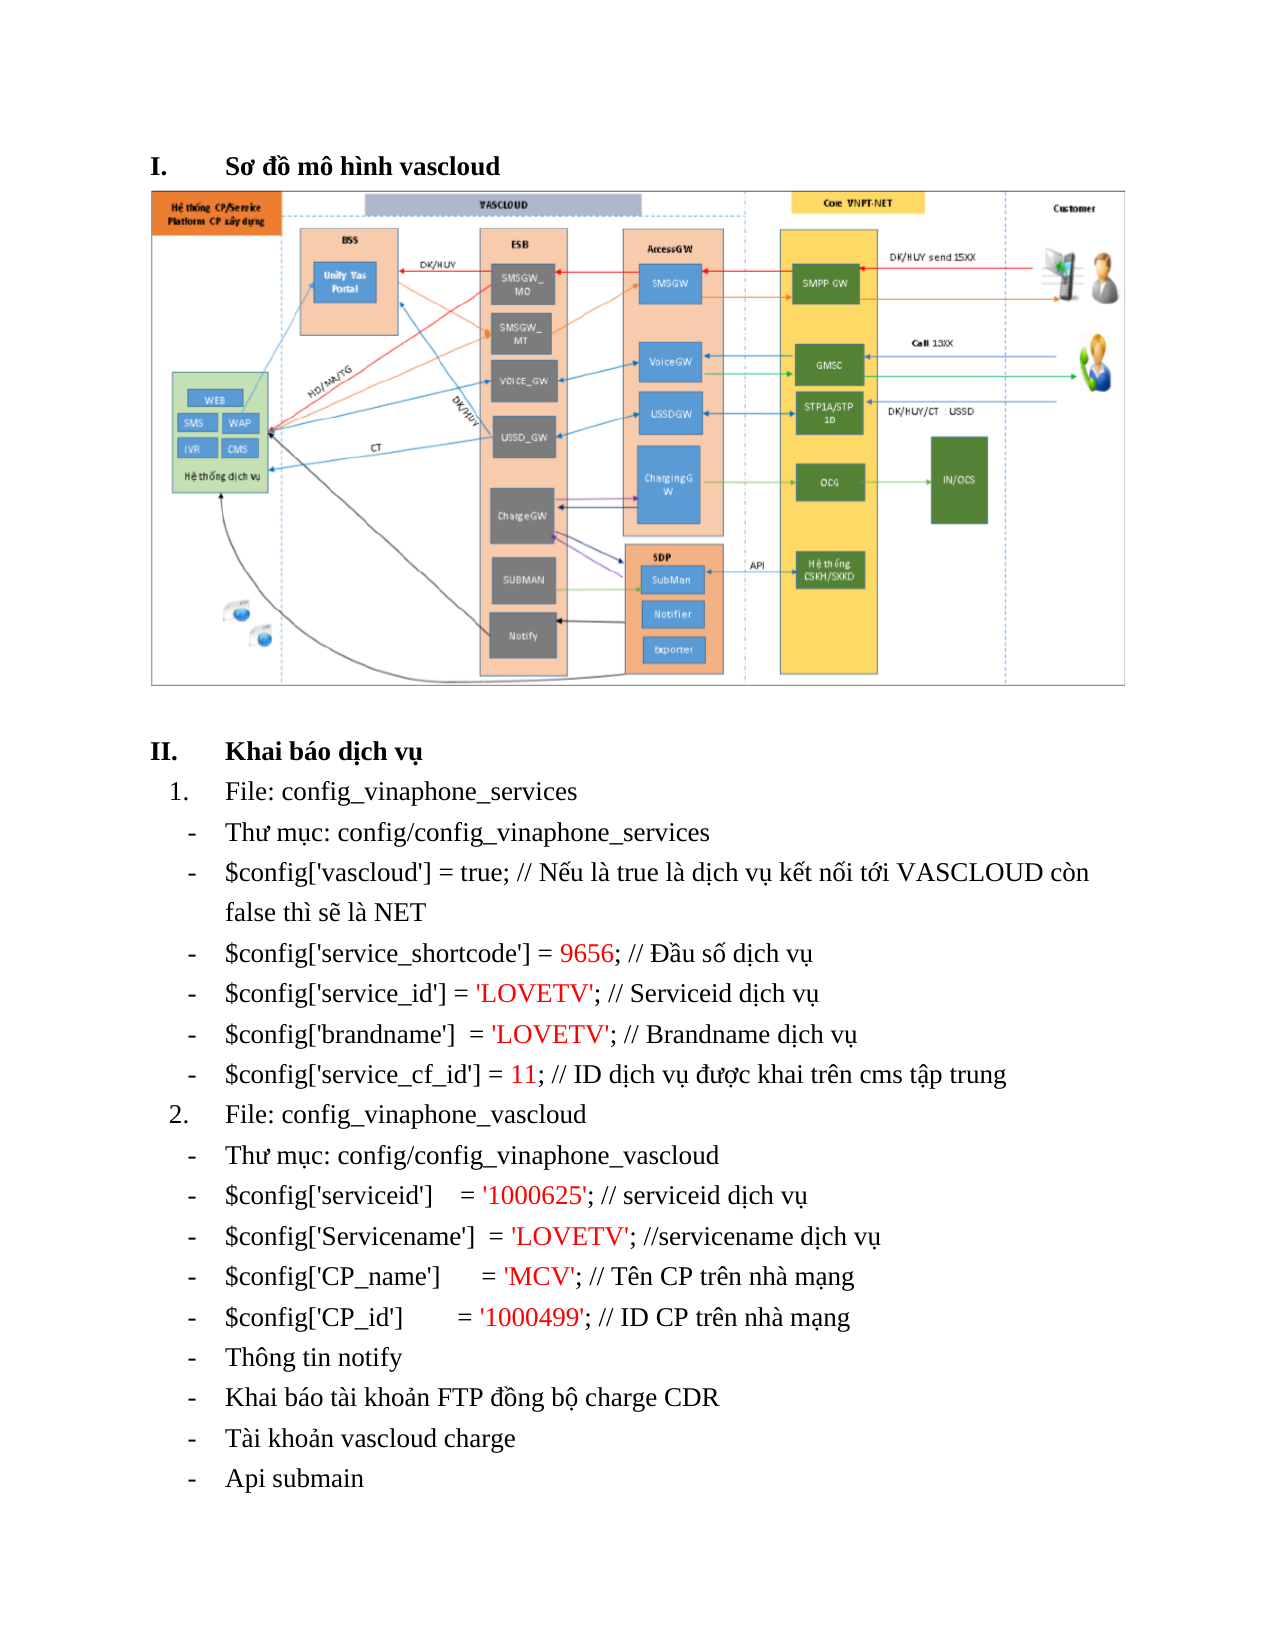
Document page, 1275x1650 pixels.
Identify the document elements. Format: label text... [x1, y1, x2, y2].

picture [150, 190, 1125, 686]
list $config['service_id'] = 'LOVETV'; // Serviceid dịch vụ [187, 977, 1125, 1008]
list Khai báo dịch vụ [150, 735, 1125, 766]
list $config['vascloud'] = true; // Nếu là true là dịch vụ kết nối tới VASCLOUD còn false thì sẽ là NET [187, 856, 1125, 928]
list $config['CP_name'] = 'MCV'; // Tên CP trên nhà mạng [187, 1260, 1125, 1291]
list Khai báo tài khoản FTP đồng bộ charge CDR [187, 1382, 1125, 1413]
list $config['Servicename'] = 'LOVETV'; //servicename dịch vụ [187, 1220, 1125, 1251]
list Sơ đồ mô hình vascloud [150, 150, 1125, 181]
list $config['brandname'] = 'LOVETV'; // Brandname dịch vụ [187, 1018, 1125, 1049]
list Api submain [187, 1462, 1125, 1493]
list $config['service_cf_id'] = 11; // ID dịch vụ được khai trên cms tập trung [187, 1058, 1125, 1089]
list File: config_vinaphone_services [169, 775, 1125, 806]
list $config['service_shortcode'] = 9656; // Đầu số dịch vụ [187, 937, 1125, 968]
list $config['serviceid'] = '1000625'; // serviceid dịch vụ [187, 1179, 1125, 1211]
list $config['CP_id'] = '1000499'; // ID CP trên nhà mạng [187, 1301, 1125, 1332]
list Thư mục: config/config_vinaphone_vascloud [187, 1139, 1125, 1170]
list Tài khoản vascloud charge [187, 1422, 1125, 1453]
list Thông tin notify [187, 1341, 1125, 1372]
list Thư mục: config/config_vinaphone_services [187, 816, 1125, 847]
list File: config_vinaphone_vascloud [169, 1099, 1125, 1130]
